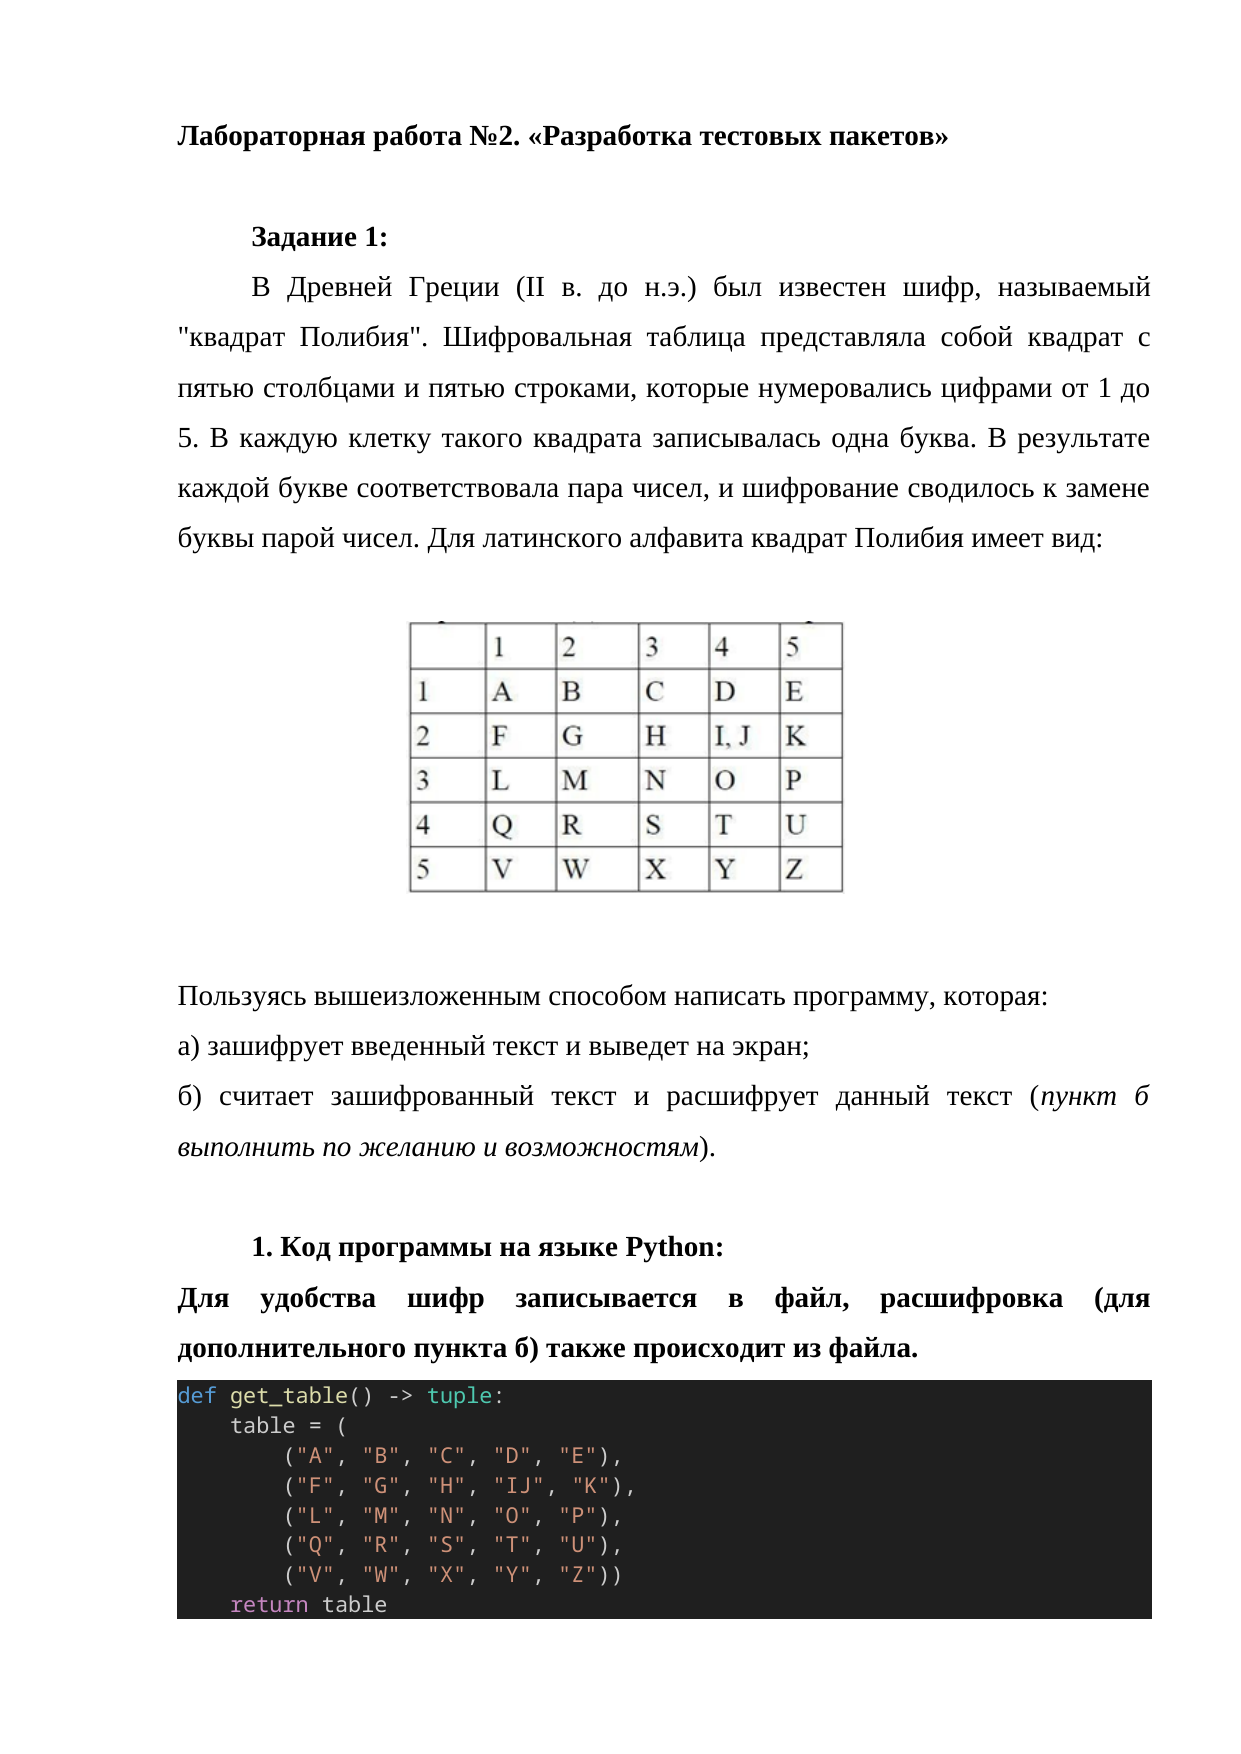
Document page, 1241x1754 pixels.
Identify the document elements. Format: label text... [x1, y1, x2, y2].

text б) считает зашифрованный текст и расшифрует данный текст (пункт б выполнить по желанию и возможностям). [177, 1078, 1152, 1162]
text Лабораторная работа №2. «Разработка тестовых пакетов» [177, 118, 1152, 152]
text а) зашифрует введенный текст и выведет на экран; [177, 1028, 1152, 1062]
text return table [177, 1589, 1152, 1619]
text table = ( [177, 1410, 1152, 1440]
text ("V", "W", "X", "Y", "Z")) [177, 1559, 1152, 1589]
text Пользуясь вышеизложенным способом написать программу, которая: [177, 978, 1152, 1011]
text ("F", "G", "H", "IJ", "K"), [177, 1470, 1152, 1499]
text 1. Код программы на языке Python: [177, 1229, 1152, 1263]
text ("Q", "R", "S", "T", "U"), [177, 1529, 1152, 1559]
text def get_table() -> tuple: [177, 1380, 1152, 1410]
text ("L", "M", "N", "O", "P"), [177, 1499, 1152, 1529]
text Для удобства шифр записывается в файл, расшифровка (для дополнительного пункта б) также происходит из файла. [177, 1280, 1152, 1364]
text Задание 1: [177, 219, 1152, 252]
picture [406, 621, 846, 894]
text В Древней Греции (II в. до н.э.) был известен шифр, называемый "квадрат Полибия". Шифровальная таблица представляла собой квадрат с пятью столбцами и пятью строками, которые нумеровались цифрами от 1 до 5. В каждую клетку такого квадрата записывалась одна буква. В результате каждой букве соответствовала пара чисел, и шифрование сводилось к замене буквы парой чисел. Для латинского алфавита квадрат Полибия имеет вид: [177, 269, 1152, 554]
text ("A", "B", "C", "D", "E"), [177, 1440, 1152, 1470]
